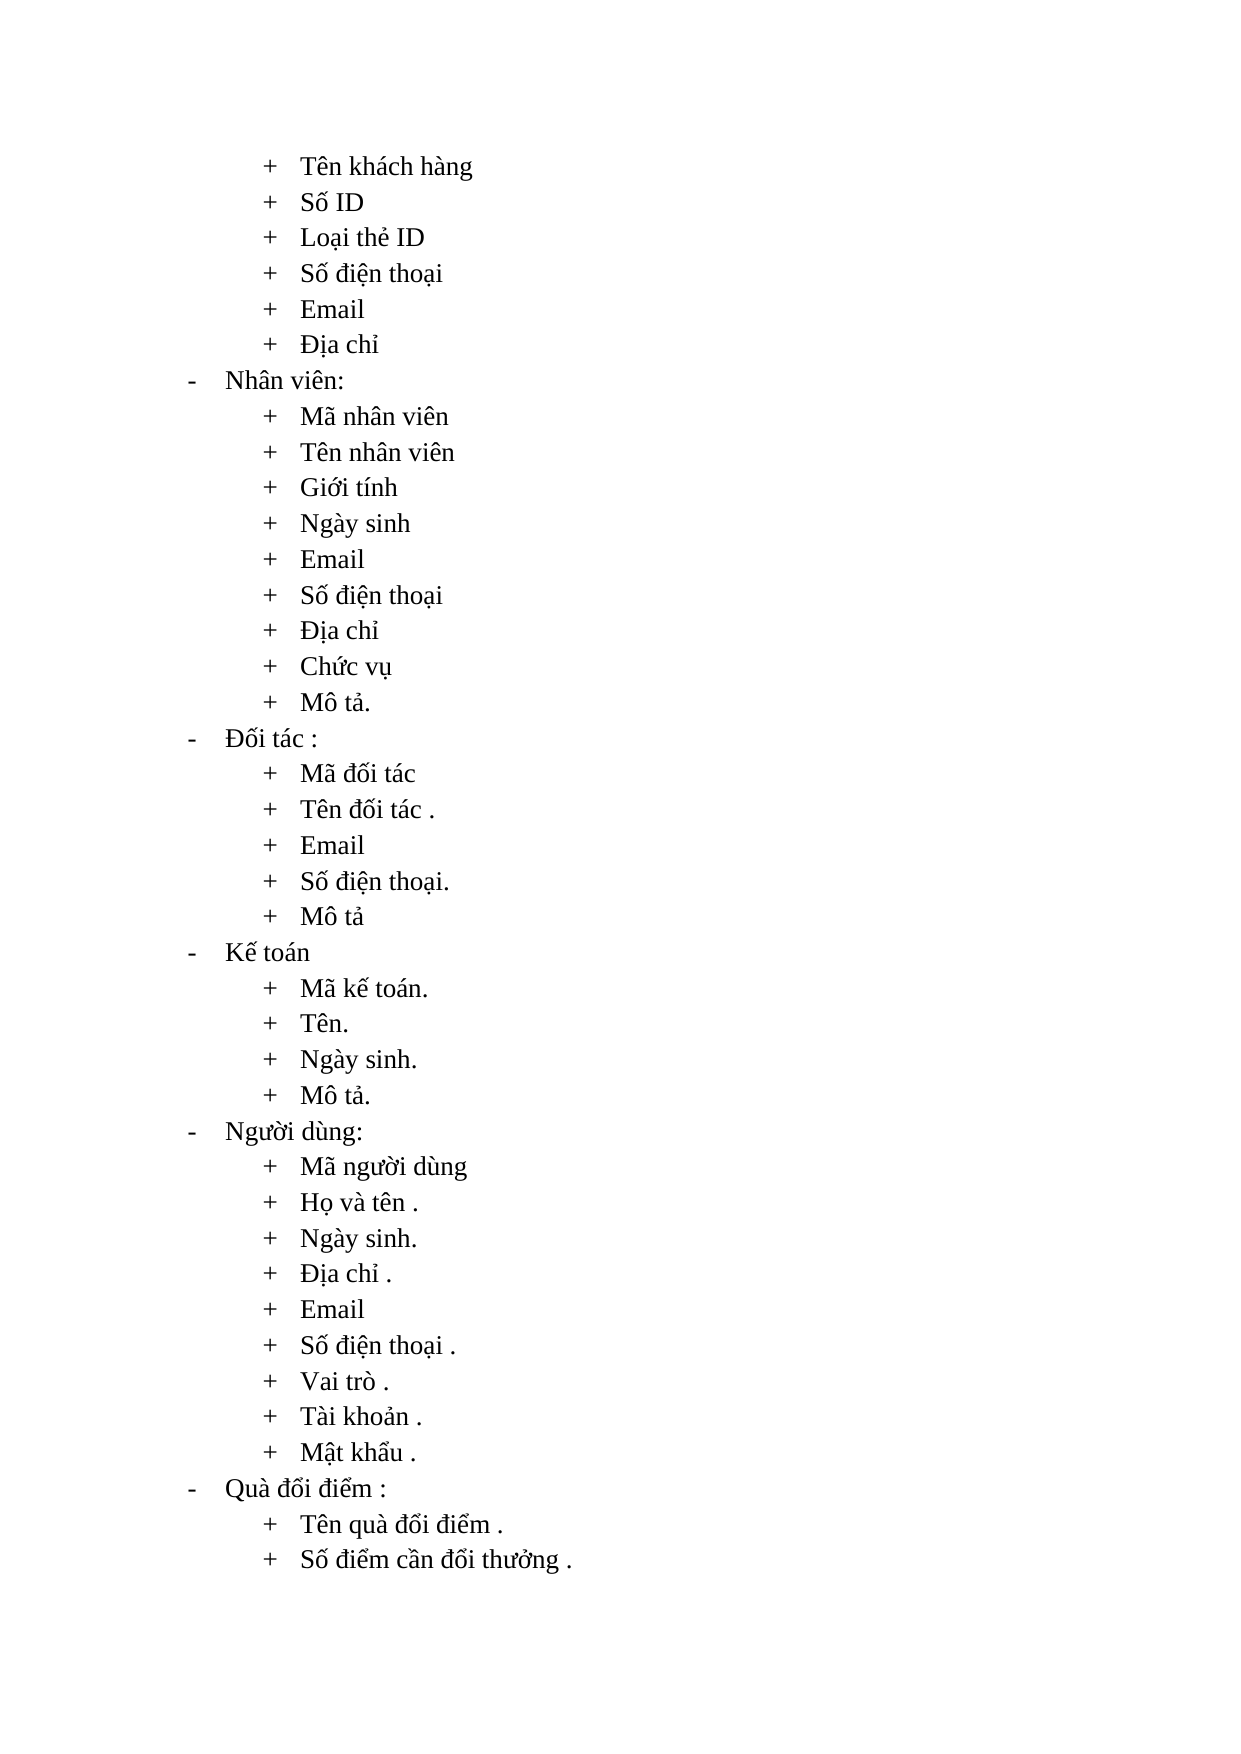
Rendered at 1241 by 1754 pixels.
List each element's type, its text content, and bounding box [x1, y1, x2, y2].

list Mã người dùng [262, 1150, 1090, 1182]
list Quà đổi điểm : [187, 1472, 1090, 1503]
list Số điện thoại. [262, 864, 1090, 896]
list Số điện thoại [262, 579, 1090, 610]
list Tên khách hàng [262, 150, 1090, 181]
list Email [262, 293, 1090, 324]
list Email [262, 543, 1090, 574]
list Loại thẻ ID [262, 221, 1090, 253]
list Tên quà đổi điểm . [262, 1508, 1090, 1539]
list Người dùng: [187, 1115, 1090, 1146]
list Giới tính [262, 472, 1090, 503]
list Tên nhân viên [262, 436, 1090, 467]
list Địa chỉ [262, 614, 1090, 646]
list Số điểm cần đổi thưởng . [262, 1543, 1090, 1574]
list Họ và tên . [262, 1186, 1090, 1217]
list Email [262, 829, 1090, 860]
list Chức vụ [262, 650, 1090, 681]
list Vai trò . [262, 1365, 1090, 1396]
list Mã kế toán. [262, 972, 1090, 1003]
list Tên đối tác . [262, 793, 1090, 824]
list Mô tả [262, 900, 1090, 931]
list Mô tả. [262, 1079, 1090, 1110]
list Tên. [262, 1007, 1090, 1039]
list Tài khoản . [262, 1401, 1090, 1432]
list Ngày sinh. [262, 1043, 1090, 1074]
list Mô tả. [262, 686, 1090, 717]
list Email [262, 1293, 1090, 1324]
list Số ID [262, 186, 1090, 217]
list Nhân viên: [187, 364, 1090, 396]
list Mã nhân viên [262, 400, 1090, 431]
list Kế toán [187, 936, 1090, 967]
list Số điện thoại [262, 257, 1090, 288]
list Địa chỉ [262, 329, 1090, 360]
list Địa chỉ . [262, 1258, 1090, 1289]
list Mã đối tác [262, 757, 1090, 788]
list Ngày sinh [262, 507, 1090, 538]
list Ngày sinh. [262, 1222, 1090, 1253]
list Mật khẩu . [262, 1436, 1090, 1467]
list Đối tác : [187, 722, 1090, 753]
list Số điện thoại . [262, 1329, 1090, 1360]
